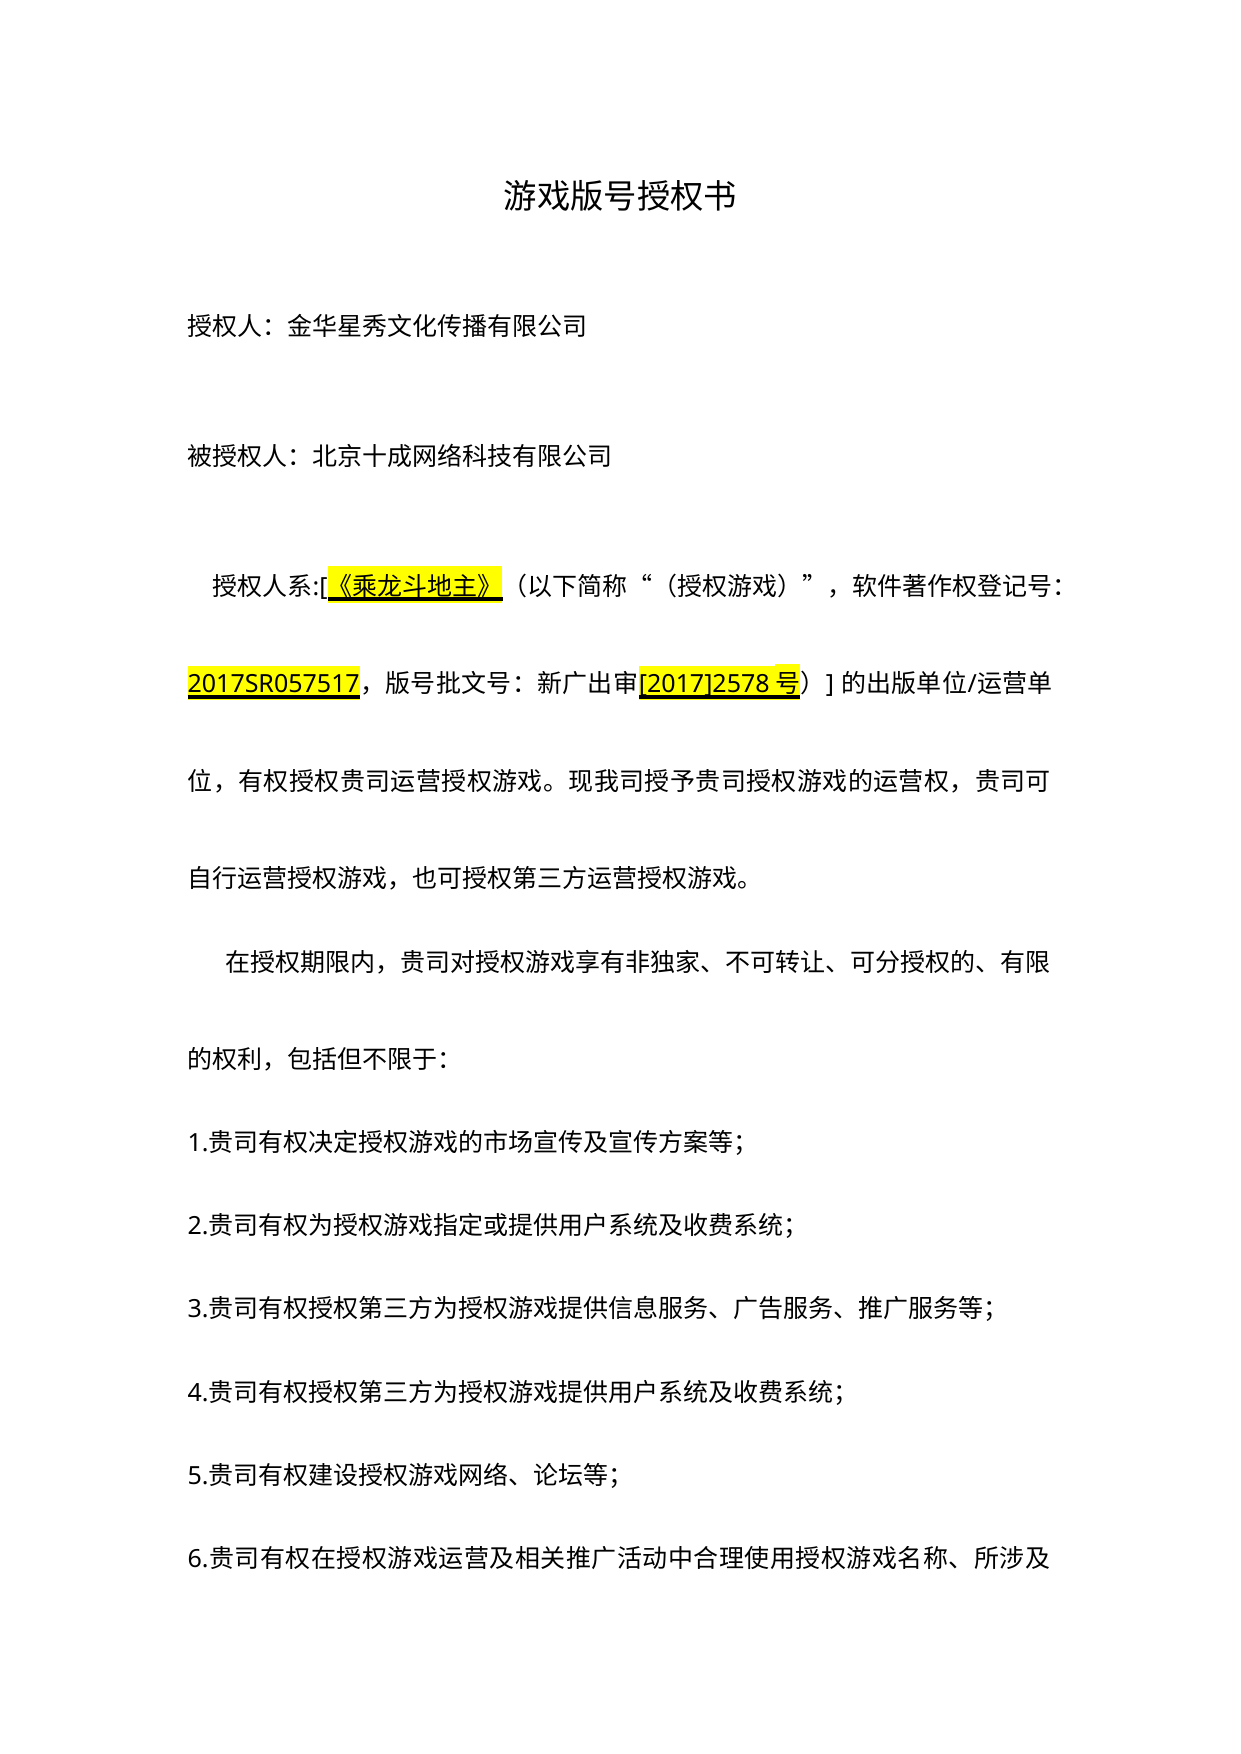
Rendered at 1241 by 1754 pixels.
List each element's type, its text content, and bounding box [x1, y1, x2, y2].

list 3.贵司有权授权第三方为授权游戏提供信息服务、广告服务、推广服务等； [187, 1274, 1053, 1339]
list 5.贵司有权建设授权游戏网络、论坛等； [187, 1441, 1053, 1506]
list 1.贵司有权决定授权游戏的市场宣传及宣传方案等； [187, 1108, 1053, 1173]
text 授权人系:[《乘龙斗地主》（以下简称“（授权游戏）”，软件著作权登记号：2017SR057517，版号批文号：新广出审[2017]2578号）] 的出版单位/运营单位，有权授权贵司运营授权游戏。现我司授予贵司授权游戏的运营权，贵司可自行运营授权游戏，也可授权第三方运营授权游戏。 [187, 552, 1053, 909]
list 4.贵司有权授权第三方为授权游戏提供用户系统及收费系统； [187, 1358, 1053, 1423]
text 授权人：金华星秀文化传播有限公司 [187, 292, 1053, 357]
text 被授权人：北京十成网络科技有限公司 [187, 422, 1053, 487]
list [187, 1524, 1053, 1589]
text 在授权期限内，贵司对授权游戏享有非独家、不可转让、可分授权的、有限的权利，包括但不限于： [187, 928, 1053, 1090]
text 游戏版号授权书 [187, 162, 1053, 227]
list 2.贵司有权为授权游戏指定或提供用户系统及收费系统； [187, 1191, 1053, 1256]
